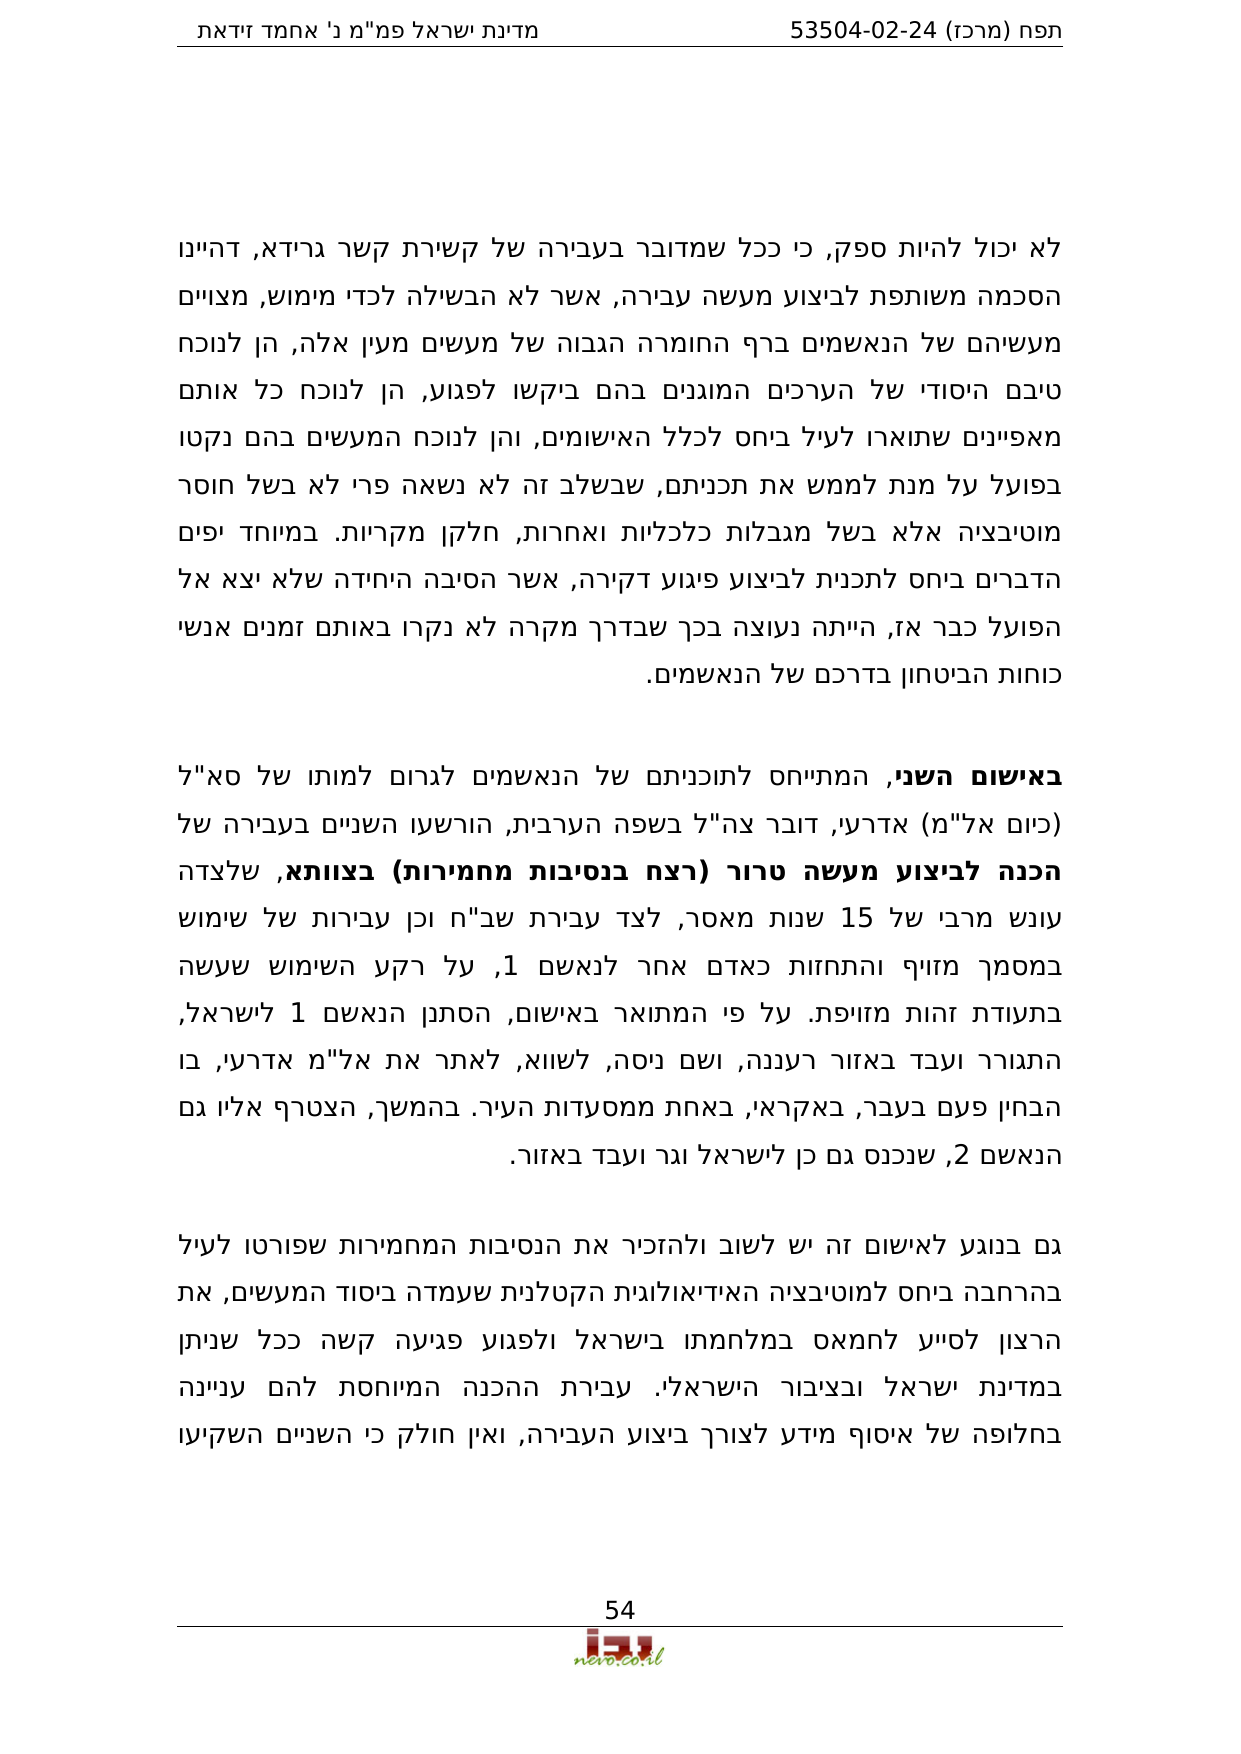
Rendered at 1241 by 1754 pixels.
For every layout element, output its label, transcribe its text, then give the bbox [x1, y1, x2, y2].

picture [574, 1628, 666, 1667]
text באישום השני, המתייחס לתוכניתם של הנאשמים לגרום למותו של סא"ל (כיום אל"מ) אדרעי, דובר צה"ל בשפה הערבית, הורשעו השניים בעבירה של הכנה לביצוע מעשה טרור (רצח בנסיבות מחמירות) בצוותא, שלצדה עונש מרבי של 15 שנות מאסר, לצד עבירת שב"ח וכן עבירות של שימוש במסמך מזויף והתחזות כאדם אחר לנאשם 1, על רקע השימוש שעשה בתעודת זהות מזויפת. על פי המתואר באישום, הסתנן הנאשם 1 לישראל, התגורר ועבד באזור רעננה, ושם ניסה, לשווא, לאתר את אל"מ אדרעי, בו הבחין פעם בעבר, באקראי, באחת ממסעדות העיר. בהמשך, הצטרף אליו גם הנאשם 2, שנכנס גם כן לישראל וגר ועבד באזור. [177, 761, 1063, 1171]
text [177, 1229, 1063, 1450]
text לא יכול להיות ספק, כי ככל שמדובר בעבירה של קשירת קשר גרידא, דהיינו הסכמה משותפת לביצוע מעשה עבירה, אשר לא הבשילה לכדי מימוש, מצויים מעשיהם של הנאשמים ברף החומרה הגבוה של מעשים מעין אלה, הן לנוכח טיבם היסודי של הערכים המוגנים בהם ביקשו לפגוע, הן לנוכח כל אותם מאפיינים שתוארו לעיל ביחס לכלל האישומים, והן לנוכח המעשים בהם נקטו בפועל על מנת לממש את תכניתם, שבשלב זה לא נשאה פרי לא בשל חוסר מוטיבציה אלא בשל מגבלות כלכליות ואחרות, חלקן מקריות. במיוחד יפים הדברים ביחס לתכנית לביצוע פיגוע דקירה, אשר הסיבה היחידה שלא יצא אל הפועל כבר אז, הייתה נעוצה בכך שבדרך מקרה לא נקרו באותם זמנים אנשי כוחות הביטחון בדרכם של הנאשמים. [177, 232, 1063, 690]
